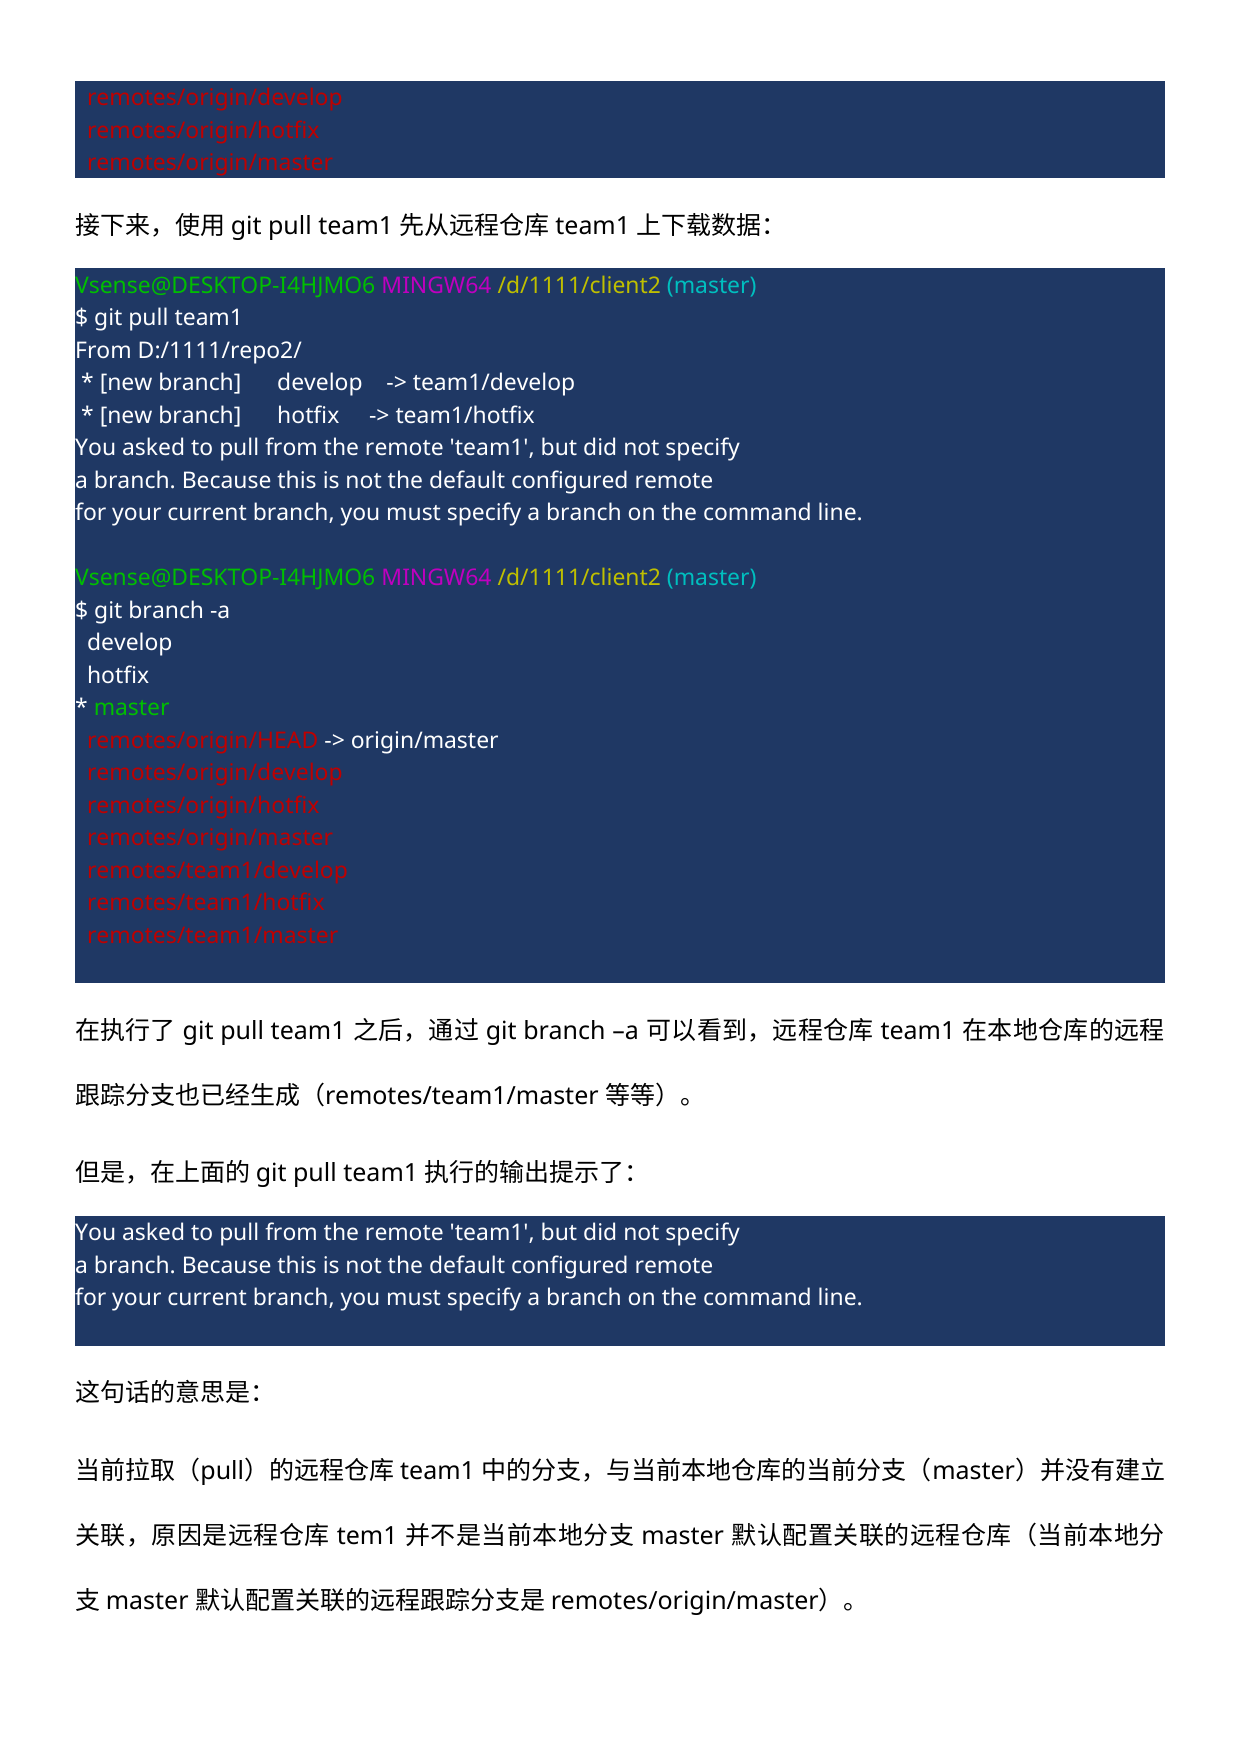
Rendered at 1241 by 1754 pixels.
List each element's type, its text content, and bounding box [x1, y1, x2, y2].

text develop [75, 626, 1165, 658]
text a branch. Because this is not the default configured remote [75, 1248, 1165, 1281]
text * master [75, 691, 1165, 723]
text 这句话的意思是： [75, 1358, 1165, 1423]
text 但是，在上面的 git pull team1 执行的输出提示了： [75, 1138, 1165, 1203]
text for your current branch, you must specify a branch on the command line. [75, 496, 1165, 528]
text remotes/origin/hotfix [75, 113, 1165, 146]
text for your current branch, you must specify a branch on the command line. [75, 1281, 1165, 1313]
text remotes/origin/HEAD -> origin/master [75, 723, 1165, 756]
text remotes/team1/hotfix [75, 886, 1165, 918]
text * [new branch] develop -> team1/develop [75, 366, 1165, 398]
text $ git pull team1 [75, 301, 1165, 333]
text remotes/origin/hotfix [75, 788, 1165, 821]
text remotes/origin/develop [75, 756, 1165, 788]
text remotes/origin/master [75, 146, 1165, 178]
text $ git branch -a [75, 593, 1165, 626]
text 在执行了 git pull team1 之后，通过 git branch –a 可以看到，远程仓库 team1 在本地仓库的远程跟踪分支也已经生成（remotes/team1/master 等等）。 [75, 996, 1165, 1126]
text From D:/1111/repo2/ [75, 333, 1165, 366]
text You asked to pull from the remote 'team1', but did not specify [75, 1216, 1165, 1248]
text 当前拉取（pull）的远程仓库 team1 中的分支，与当前本地仓库的当前分支（master）并没有建立关联，原因是远程仓库 tem1 并不是当前本地分支 master 默认配置关联的远程仓库（当前本地分支 master 默认配置关联的远程跟踪分支是 remotes/origin/master）。 [75, 1436, 1165, 1631]
text You asked to pull from the remote 'team1', but did not specify [75, 431, 1165, 463]
text Vsense@DESKTOP-I4HJMO6 MINGW64 /d/1111/client2 (master) [75, 561, 1165, 593]
text remotes/team1/develop [75, 853, 1165, 886]
text hotfix [75, 658, 1165, 691]
text remotes/origin/develop [75, 81, 1165, 113]
text a branch. Because this is not the default configured remote [75, 463, 1165, 496]
text 接下来，使用 git pull team1 先从远程仓库 team1 上下载数据： [75, 191, 1165, 256]
text remotes/origin/master [75, 821, 1165, 853]
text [75, 268, 1165, 301]
text * [new branch] hotfix -> team1/hotfix [75, 398, 1165, 431]
text remotes/team1/master [75, 918, 1165, 951]
